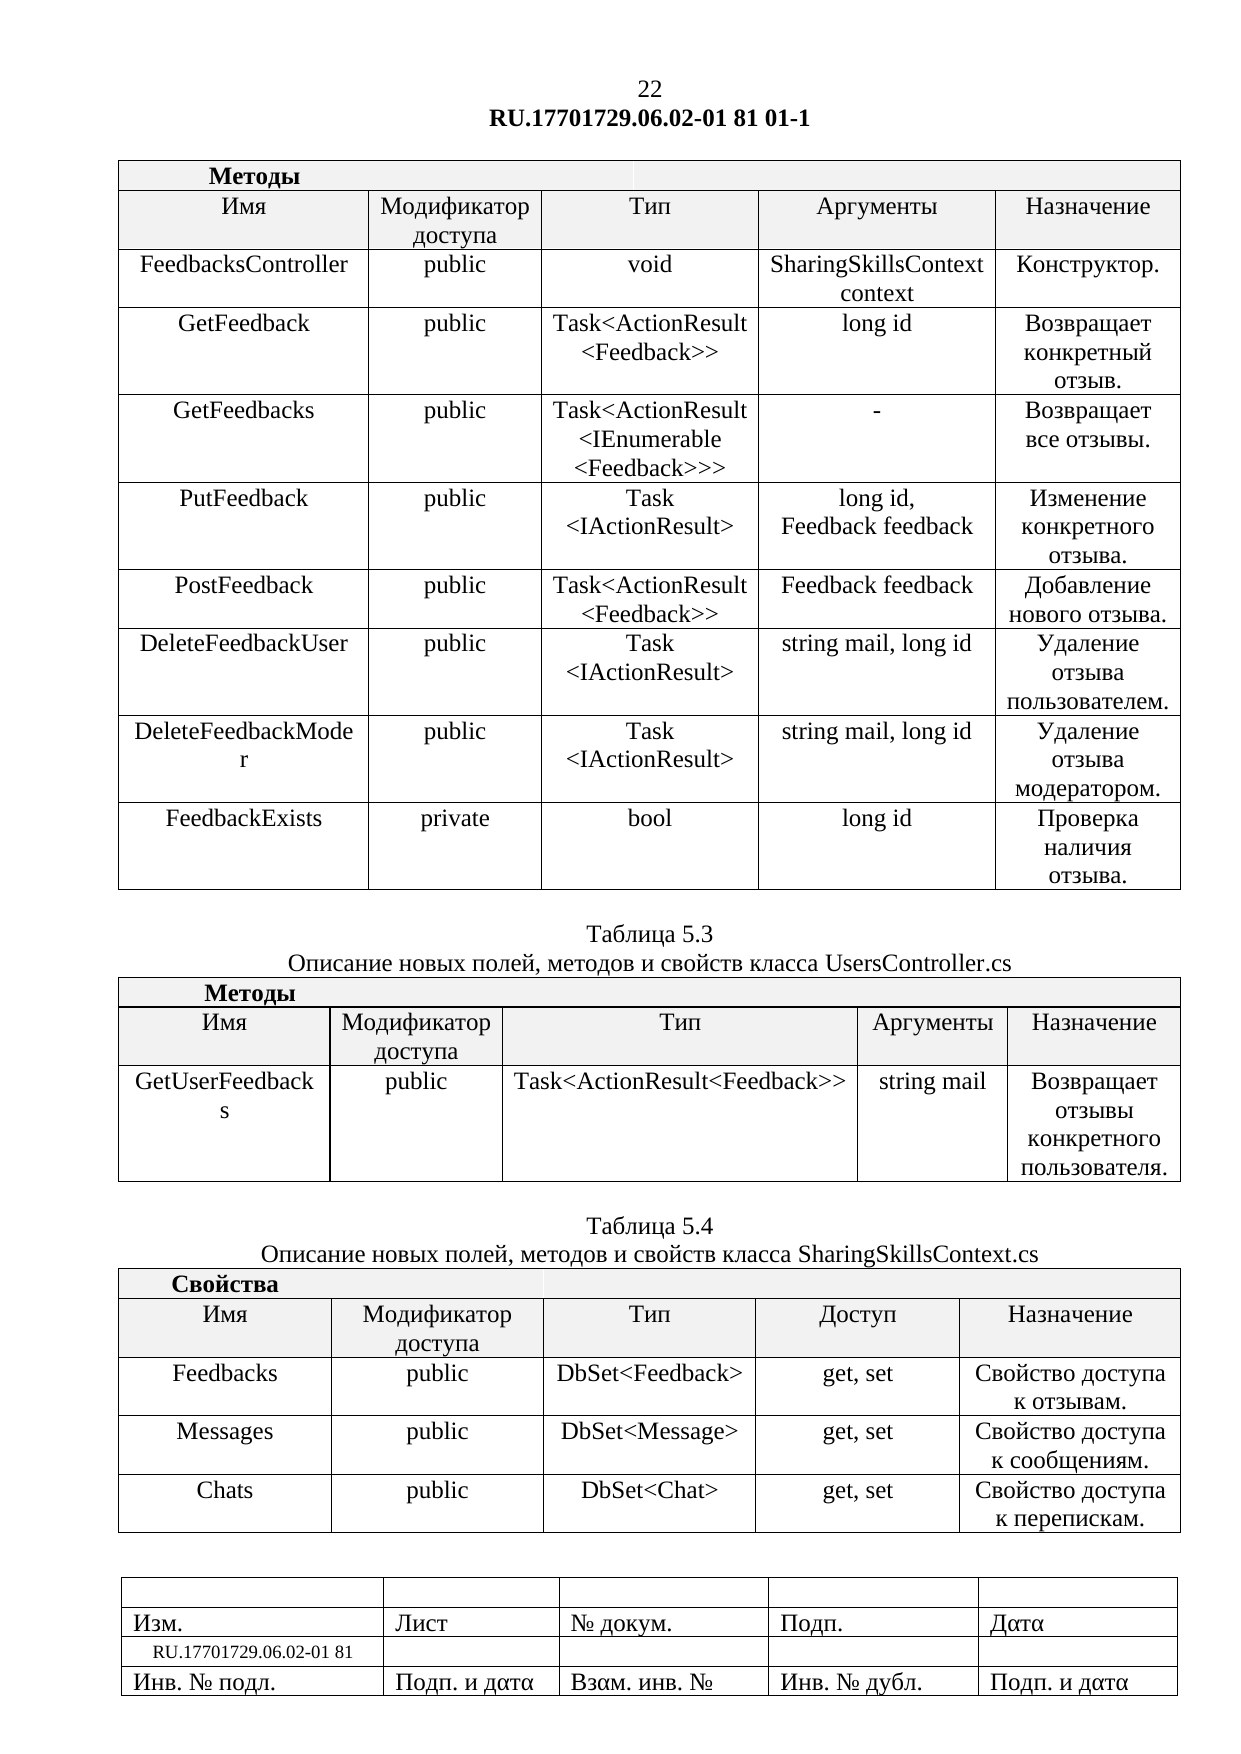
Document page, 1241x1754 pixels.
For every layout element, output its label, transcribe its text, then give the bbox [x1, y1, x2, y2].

table_cell public [369, 716, 541, 802]
table_cell Возвращает конкретный отзыв. [996, 308, 1180, 394]
table_cell public [369, 483, 541, 569]
table_cell string mail [858, 1066, 1007, 1181]
table_header [381, 978, 688, 1006]
table_cell Task<ActionResult <Feedback>> [542, 308, 758, 394]
table_cell Возвращает все отзывы. [996, 395, 1180, 482]
table_cell Task <IActionResult> [542, 483, 758, 569]
table_cell void [542, 250, 758, 307]
table_cell DbSet<Message> [544, 1416, 755, 1474]
table_cell Имя [119, 1299, 331, 1357]
table_cell PutFeedback [119, 483, 368, 569]
table_cell public [369, 395, 541, 482]
table_cell - [759, 395, 995, 482]
table_cell Feedbacks [119, 1358, 331, 1415]
table_cell bool [542, 803, 758, 889]
table_cell public [369, 308, 541, 394]
table_cell Тип [542, 191, 758, 248]
table_cell DbSet<Feedback> [544, 1358, 755, 1415]
table_cell long id [759, 308, 995, 394]
table_cell DeleteFeedbackUser [119, 629, 368, 715]
table_cell Свойство доступа к сообщениям. [960, 1416, 1180, 1474]
table_cell DeleteFeedbackModer [119, 716, 368, 802]
table_header Свойства [119, 1269, 331, 1298]
table_cell Тип [503, 1008, 857, 1065]
text Описание новых полей, методов и свойств класса UsersController.cs [118, 948, 1181, 977]
table_header [960, 1269, 1180, 1298]
table_cell get, set [756, 1416, 959, 1474]
table_cell public [332, 1475, 543, 1532]
table_cell Удаление отзыва пользователем. [996, 629, 1180, 715]
table_header [756, 1269, 960, 1298]
table_header [331, 1269, 543, 1298]
table_cell public [369, 250, 541, 307]
table_cell DbSet<Chat> [544, 1475, 755, 1532]
table_cell Task<ActionResult<Feedback>> [503, 1066, 857, 1181]
table_cell Task <IActionResult> [542, 629, 758, 715]
table_cell public [332, 1358, 543, 1415]
table_cell Chats [119, 1475, 331, 1532]
table_cell Добавление нового отзыва. [996, 570, 1180, 627]
table_cell Назначение [996, 191, 1180, 248]
table_cell FeedbacksController [119, 250, 368, 307]
table_cell Task<ActionResult <Feedback>> [542, 570, 758, 627]
table_cell private [369, 803, 541, 889]
table_cell FeedbackExists [119, 803, 368, 889]
text Описание новых полей, методов и свойств класса SharingSkillsContext.cs [118, 1239, 1181, 1268]
table_header Методы [119, 978, 381, 1006]
table_cell public [332, 1416, 543, 1474]
table_header [688, 978, 989, 1006]
table_cell [959, 161, 1180, 190]
table_cell Свойство доступа к отзывам. [960, 1358, 1180, 1415]
table_cell Аргументы [858, 1008, 1007, 1065]
table_cell Конструктор. [996, 250, 1180, 307]
table_cell Messages [119, 1416, 331, 1474]
table_cell string mail, long id [759, 716, 995, 802]
table_cell Свойство доступа к перепискам. [960, 1475, 1180, 1532]
table_cell Доступ [756, 1299, 959, 1357]
table_cell GetFeedbacks [119, 395, 368, 482]
table_cell Модификатор доступа [331, 1008, 502, 1065]
table_cell long id, Feedback feedback [759, 483, 995, 569]
table_cell Аргументы [759, 191, 995, 248]
table_cell Feedback feedback [759, 570, 995, 627]
table_cell Проверка наличия отзыва. [996, 803, 1180, 889]
table_cell Модификатор доступа [332, 1299, 543, 1357]
table_cell GetUserFeedbacks [119, 1066, 329, 1181]
table_cell Task <IActionResult> [542, 716, 758, 802]
table_cell long id [759, 803, 995, 889]
table_cell Модификатор доступа [369, 191, 541, 248]
table_cell [634, 161, 959, 190]
text Таблица 5.3 [118, 919, 1181, 948]
table_cell [390, 161, 633, 190]
table_cell SharingSkillsContext context [759, 250, 995, 307]
table_header [544, 1269, 756, 1298]
table_cell Назначение [1008, 1008, 1180, 1065]
table_cell GetFeedback [119, 308, 368, 394]
table_cell string mail, long id [759, 629, 995, 715]
table_cell public [369, 629, 541, 715]
table_cell Удаление отзыва модератором. [996, 716, 1180, 802]
table_cell Имя [119, 191, 368, 248]
table_cell Task<ActionResult <IEnumerable <Feedback>>> [542, 395, 758, 482]
table_cell get, set [756, 1358, 959, 1415]
table_cell Имя [119, 1008, 329, 1065]
table_cell public [369, 570, 541, 627]
table_cell PostFeedback [119, 570, 368, 627]
table_header [989, 978, 1180, 1006]
text Таблица 5.4 [118, 1211, 1181, 1239]
table_cell public [331, 1066, 502, 1181]
table_cell Тип [544, 1299, 755, 1357]
table_cell Изменение конкретного отзыва. [996, 483, 1180, 569]
table_cell get, set [756, 1475, 959, 1532]
table_cell Назначение [960, 1299, 1180, 1357]
table_cell Возвращает отзывы конкретного пользователя. [1008, 1066, 1180, 1181]
table_cell Методы [119, 161, 390, 190]
